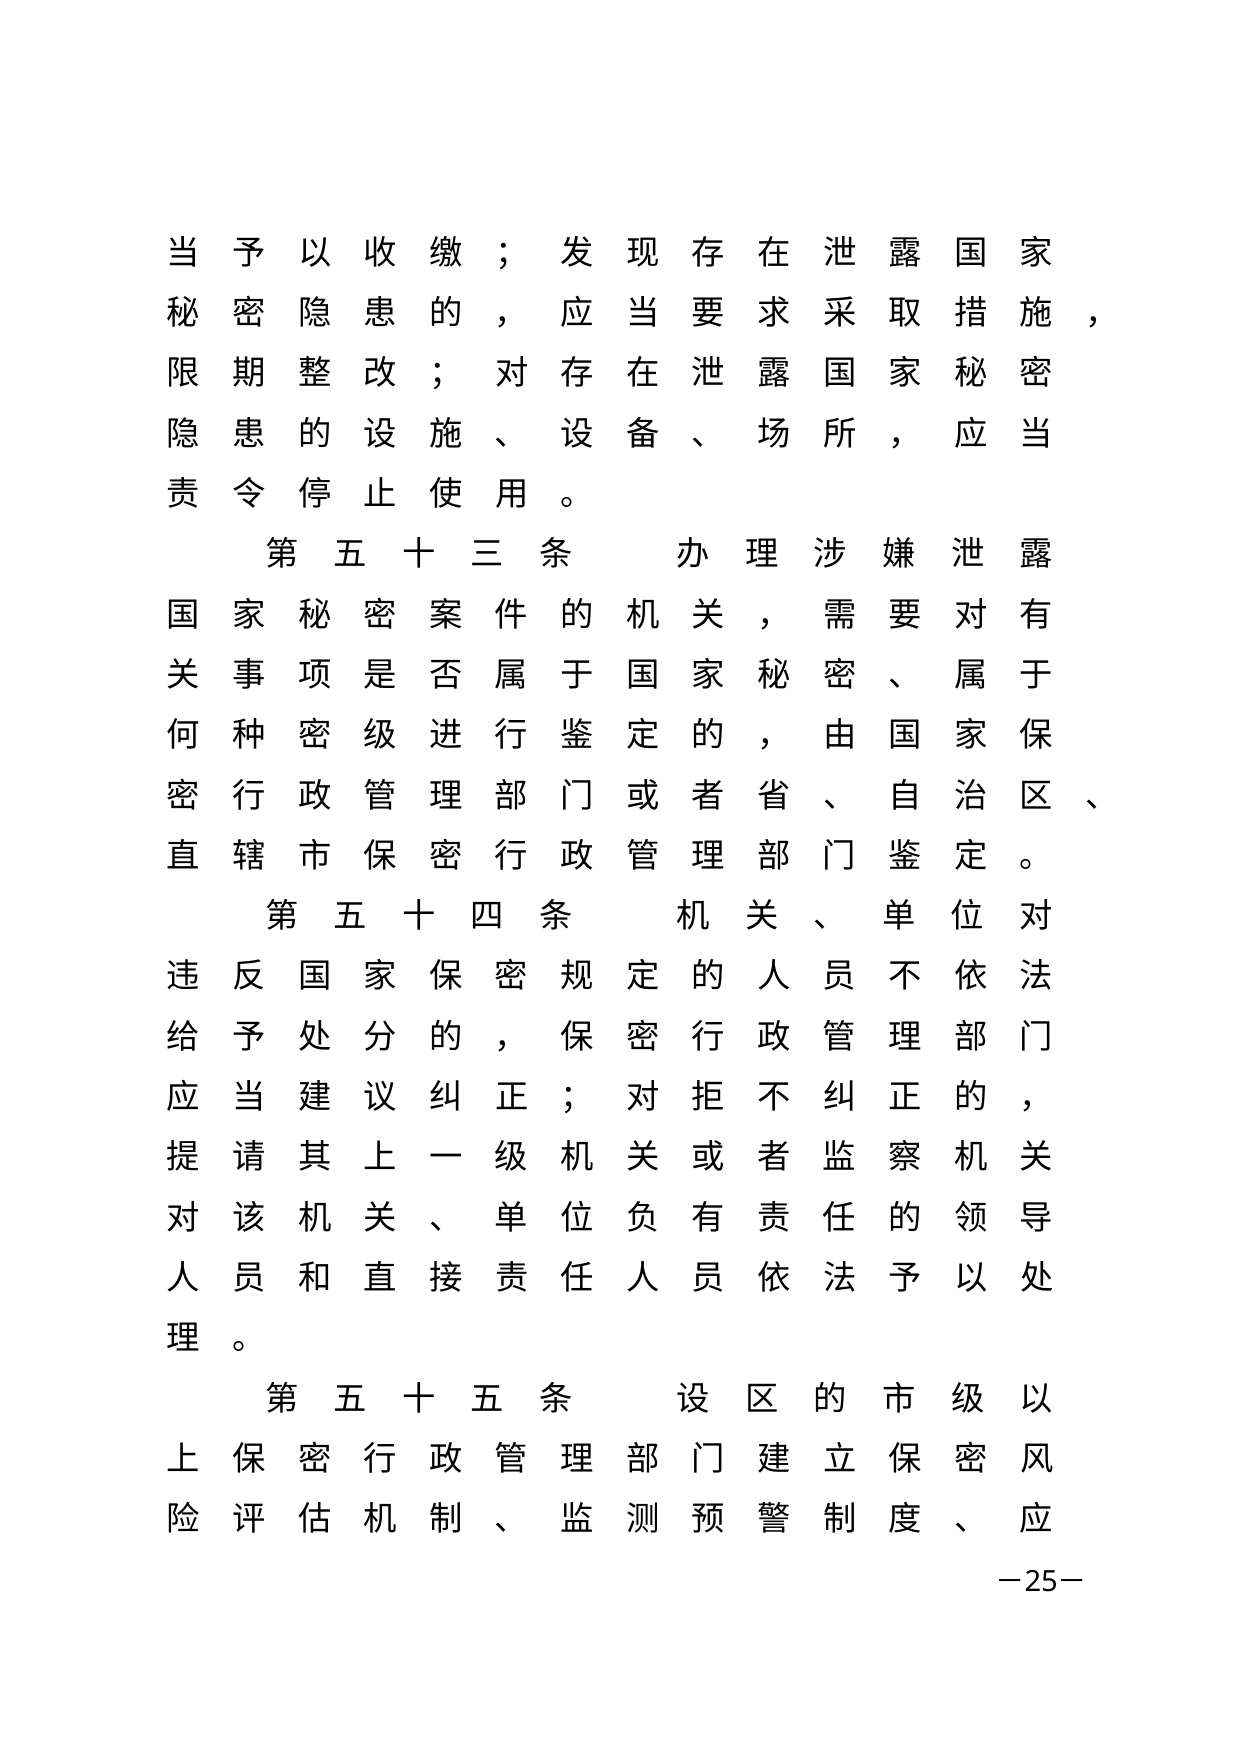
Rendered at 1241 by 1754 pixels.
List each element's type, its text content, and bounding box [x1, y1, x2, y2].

text 保密行政管理部门对保密检查和案件调查处理中发现的非法获取、持有的国家秘密载体，应当予以收缴；发现存在泄露国家秘密隐患的，应当要求采取措施，限期整改；对存在泄露国家秘密隐患的设施、设备、场所，应当责令停止使用。 [167, 219, 1085, 521]
text 第五十五条 设区的市级以上保密行政管理部门建立保密风险评估机制、监测预警制度、应急处置制度，会同有关部门开展信息收集、分析、通报工作。 [167, 1365, 1085, 1546]
text 第五十三条 办理涉嫌泄露国家秘密案件的机关，需要对有关事项是否属于国家秘密、属于何种密级进行鉴定的，由国家保密行政管理部门或者省、自治区、直辖市保密行政管理部门鉴定。 [167, 521, 1085, 883]
text 第五十四条 机关、单位对违反国家保密规定的人员不依法给予处分的，保密行政管理部门应当建议纠正；对拒不纠正的，提请其上一级机关或者监察机关对该机关、单位负有责任的领导人员和直接责任人员依法予以处理。 [167, 883, 1085, 1365]
